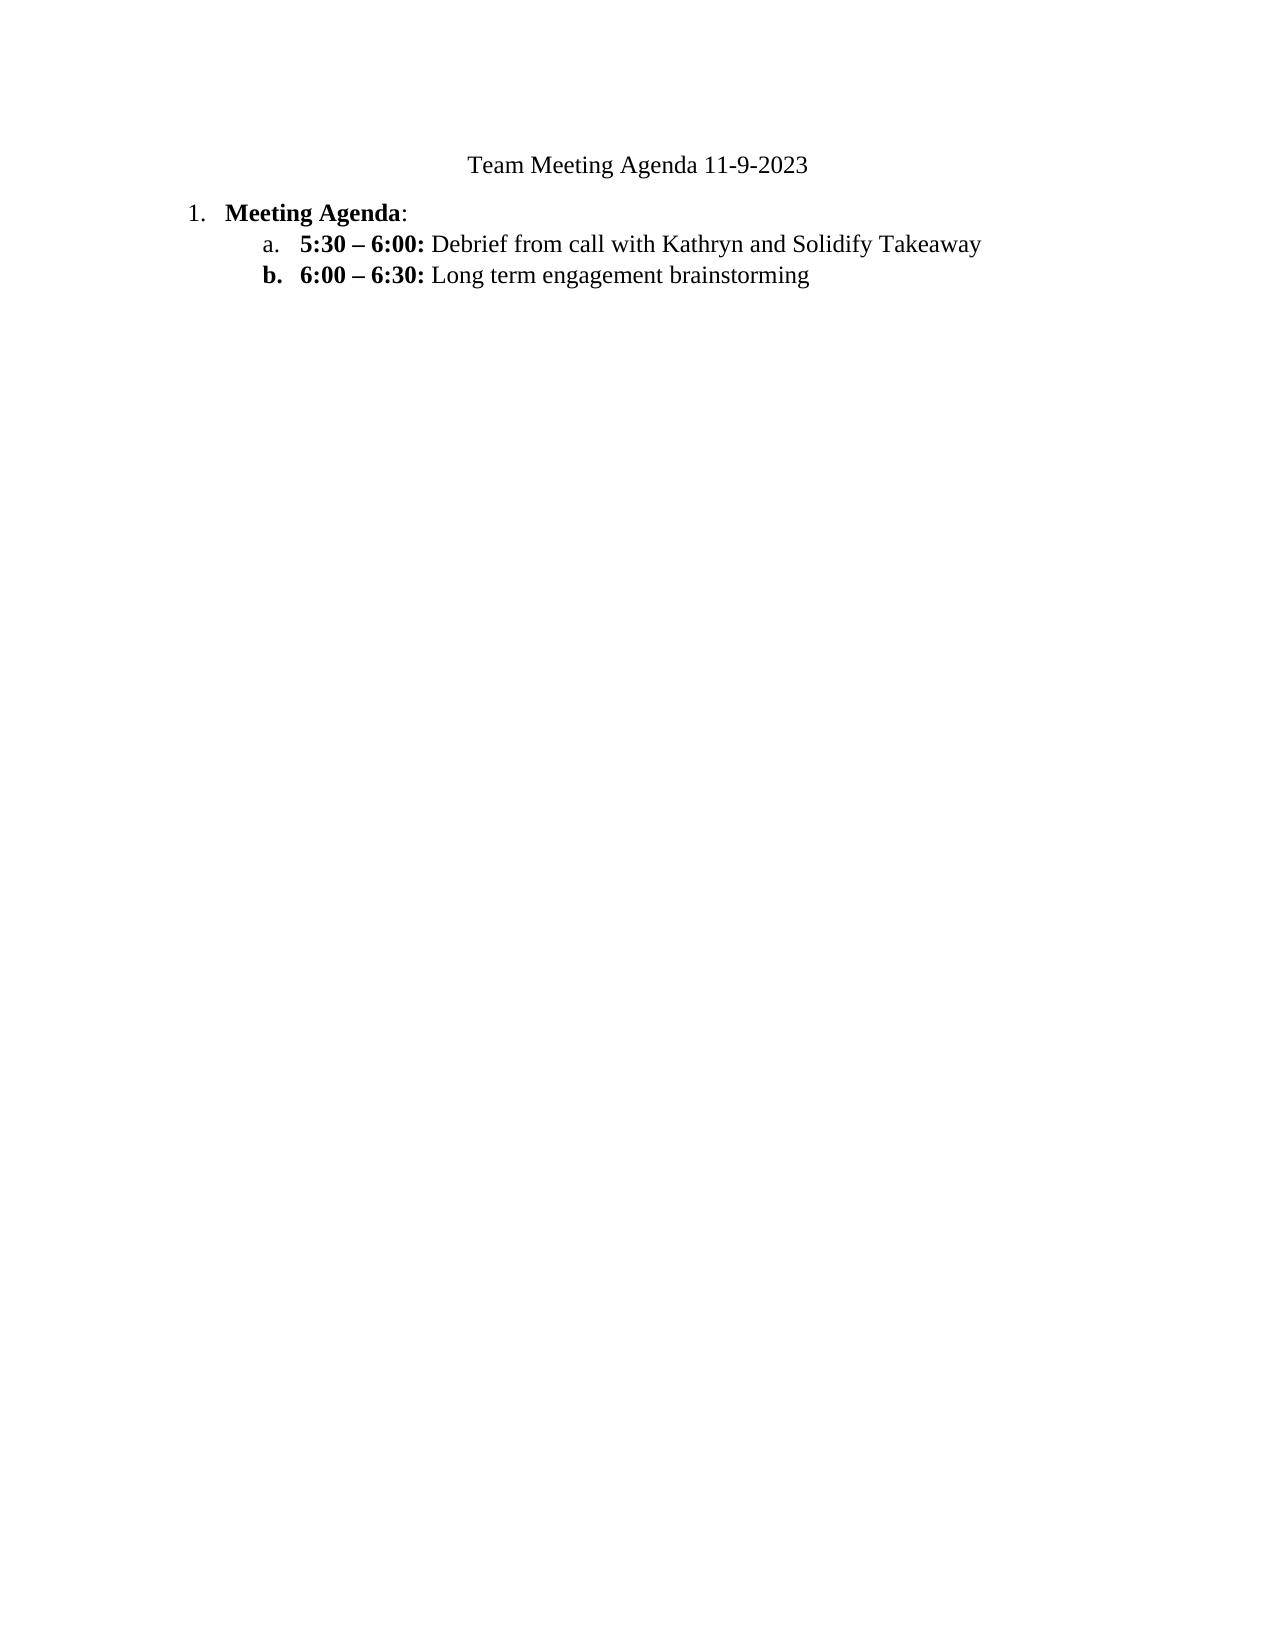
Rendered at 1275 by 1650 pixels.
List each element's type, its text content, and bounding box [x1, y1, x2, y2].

list 6:00 – 6:30: Long term engagement brainstorming [262, 260, 1125, 288]
list 5:30 – 6:00: Debrief from call with Kathryn and Solidify Takeaway [262, 229, 1125, 257]
list Meeting Agenda: [187, 198, 1125, 226]
text Team Meeting Agenda 11-9-2023 [150, 150, 1125, 179]
